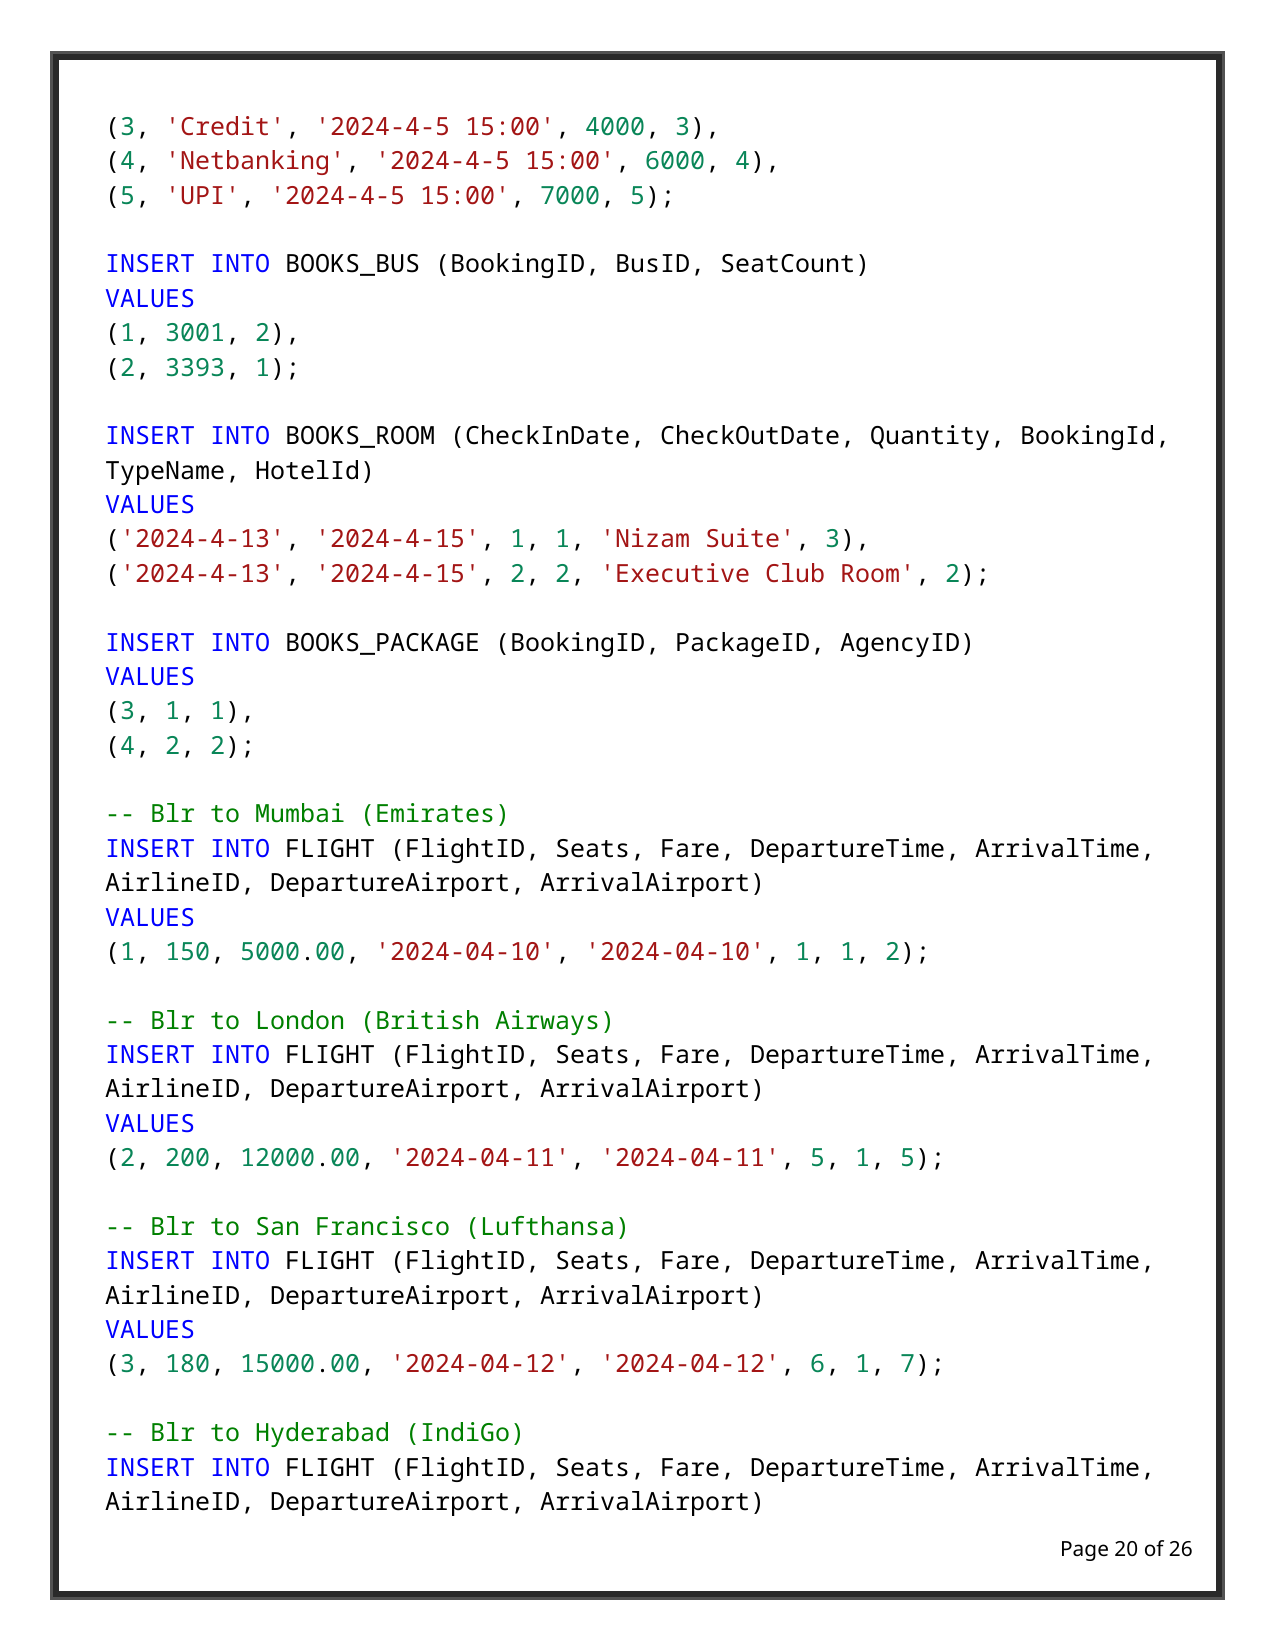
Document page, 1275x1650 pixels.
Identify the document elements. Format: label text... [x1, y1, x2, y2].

text VALUES [105, 899, 1200, 933]
text ('2024-4-13', '2024-4-15', 2, 2, 'Executive Club Room', 2); [105, 555, 1200, 589]
text (1, 3001, 2), [105, 314, 1200, 349]
text -- Blr to San Francisco (Lufthansa) [105, 1208, 1200, 1243]
text VALUES [105, 1311, 1200, 1346]
text INSERT INTO BOOKS_BUS (BookingID, BusID, SeatCount) [105, 246, 1200, 280]
text VALUES [105, 1105, 1200, 1139]
text INSERT INTO FLIGHT (FlightID, Seats, Fare, DepartureTime, ArrivalTime, AirlineID, DepartureAirport, ArrivalAirport) [105, 1243, 1200, 1311]
text (4, 'Netbanking', '2024-4-5 15:00', 6000, 4), [105, 143, 1200, 177]
text (3, 1, 1), [105, 693, 1200, 727]
text (4, 2, 2); [105, 727, 1200, 761]
text VALUES [105, 658, 1200, 693]
text (3, 'Credit', '2024-4-5 15:00', 4000, 3), [105, 108, 1200, 143]
text (2, 3393, 1); [105, 349, 1200, 383]
text (1, 150, 5000.00, '2024-04-10', '2024-04-10', 1, 1, 2); [105, 933, 1200, 968]
text -- Blr to Mumbai (Emirates) [105, 796, 1200, 830]
text VALUES [105, 280, 1200, 314]
text -- Blr to London (British Airways) [105, 1002, 1200, 1036]
text (5, 'UPI', '2024-4-5 15:00', 7000, 5); [105, 177, 1200, 211]
text ('2024-4-13', '2024-4-15', 1, 1, 'Nizam Suite', 3), [105, 521, 1200, 555]
text INSERT INTO BOOKS_ROOM (CheckInDate, CheckOutDate, Quantity, BookingId, TypeName, HotelId) [105, 418, 1200, 486]
text (2, 200, 12000.00, '2024-04-11', '2024-04-11', 5, 1, 5); [105, 1139, 1200, 1174]
text INSERT INTO FLIGHT (FlightID, Seats, Fare, DepartureTime, ArrivalTime, AirlineID, DepartureAirport, ArrivalAirport) [105, 830, 1200, 899]
text INSERT INTO BOOKS_PACKAGE (BookingID, PackageID, AgencyID) [105, 624, 1200, 658]
text -- Blr to Hyderabad (IndiGo) [105, 1414, 1200, 1449]
text (3, 180, 15000.00, '2024-04-12', '2024-04-12', 6, 1, 7); [105, 1346, 1200, 1380]
text INSERT INTO FLIGHT (FlightID, Seats, Fare, DepartureTime, ArrivalTime, AirlineID, DepartureAirport, ArrivalAirport) [105, 1449, 1200, 1518]
text VALUES [105, 486, 1200, 521]
text INSERT INTO FLIGHT (FlightID, Seats, Fare, DepartureTime, ArrivalTime, AirlineID, DepartureAirport, ArrivalAirport) [105, 1036, 1200, 1105]
